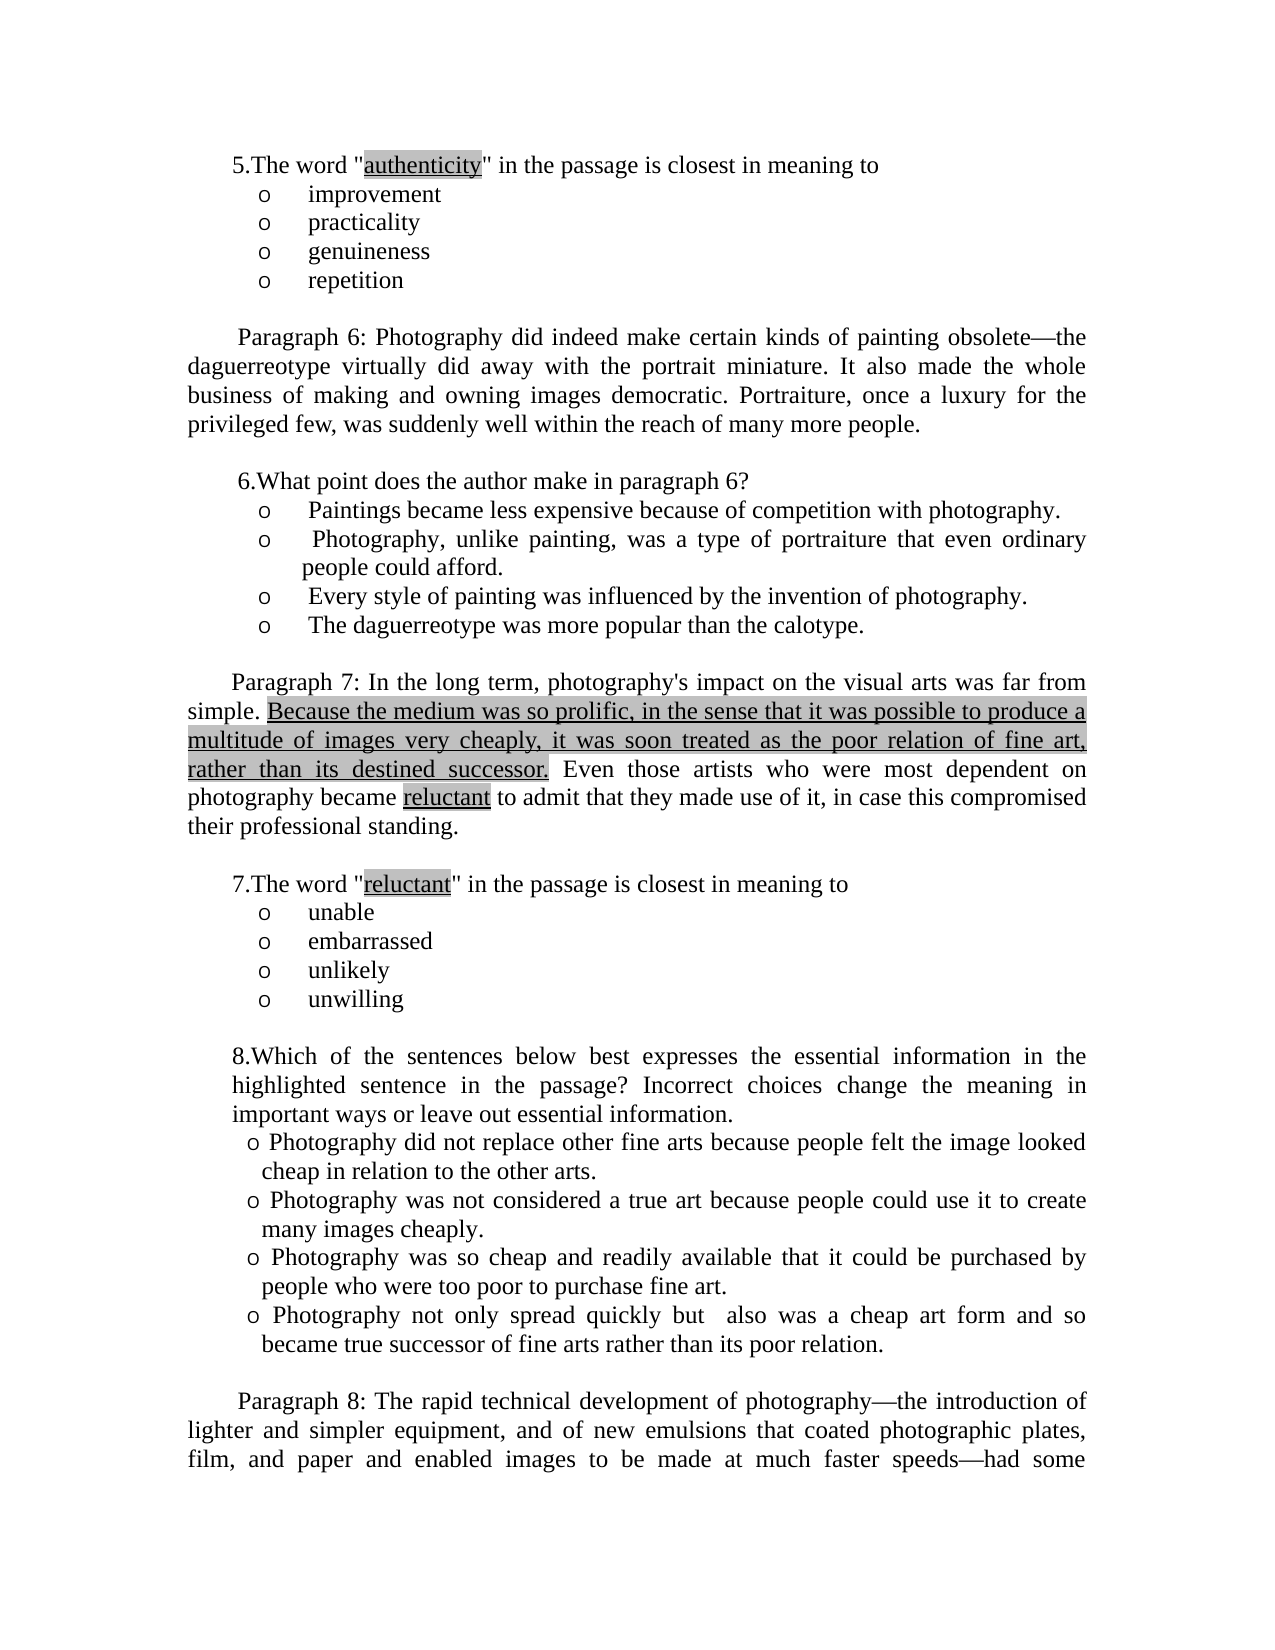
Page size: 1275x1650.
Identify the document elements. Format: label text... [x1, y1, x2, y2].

list Photography, unlike painting, was a type of portraiture that even ordinary people could afford. [258, 524, 1087, 581]
list unable [258, 897, 1087, 926]
text 5.The word "authenticity" in the passage is closest in meaning to (3) [482, 150, 1087, 179]
text 8.Which of the sentences below best expresses the essential information in the highlighted sentence in the passage? Incorrect choices change the meaning in important ways or leave out essential information.(2) [232, 1041, 1087, 1127]
list Photography was so cheap and readily available that it could be purchased by people who were too poor to purchase fine art. [247, 1242, 1087, 1300]
list repetition [258, 265, 1087, 294]
list improvement [258, 179, 1087, 207]
list unwilling [258, 984, 1087, 1012]
list practicality [258, 207, 1087, 236]
list Photography did not replace other fine arts because people felt the image looked cheap in relation to the other arts. [247, 1127, 1087, 1185]
list unlikely [258, 955, 1087, 984]
list The daguerreotype was more popular than the calotype. [258, 610, 1087, 639]
list Every style of painting was influenced by the invention of photography. [258, 581, 1087, 610]
list embarrassed [258, 926, 1087, 955]
text Paragraph 6: Photography did indeed make certain kinds of painting obsolete—the daguerreotype virtually did away with the portrait miniature. It also made the whole business of making and owning images democratic. Portraiture, once a luxury for the privileged few, was suddenly well within the reach of many more people. [187, 322, 1087, 437]
text 6.What point does the author make in paragraph 6?(2) [187, 466, 1087, 495]
text 7.The word "reluctant" in the passage is closest in meaning to (4) [451, 869, 1087, 897]
text Paragraph 7: In the long term, photography's impact on the visual arts was far from simple. Because the medium was so prolific, in the sense that it was possible to produce a multitude of images very cheaply, it was soon treated as the poor relation of fine art, rather than its destined successor. Even those artists who were most dependent on photography became reluctant to admit that they made use of it, in case this compromised their professional standing. [187, 754, 1087, 840]
list Paintings became less expensive because of competition with photography. [258, 495, 1087, 524]
list Photography not only spread quickly but also was a cheap art form and so became true successor of fine arts rather than its poor relation. [247, 1300, 1087, 1357]
list Photography was not considered a true art because people could use it to create many images cheaply. [247, 1185, 1087, 1242]
text Paragraph 7: In the long term, photography's impact on the visual arts was far from simple. Because the medium was so prolific, in the sense that it was possible to produce a multitude of images very cheaply, it was soon treated as the poor relation of fine art, rather than its destined successor. Even those artists who were most dependent on photography became reluctant to admit that they made use of it, in case this compromised their professional standing. [187, 667, 1087, 750]
list genuineness [258, 236, 1087, 265]
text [187, 1386, 1087, 1472]
